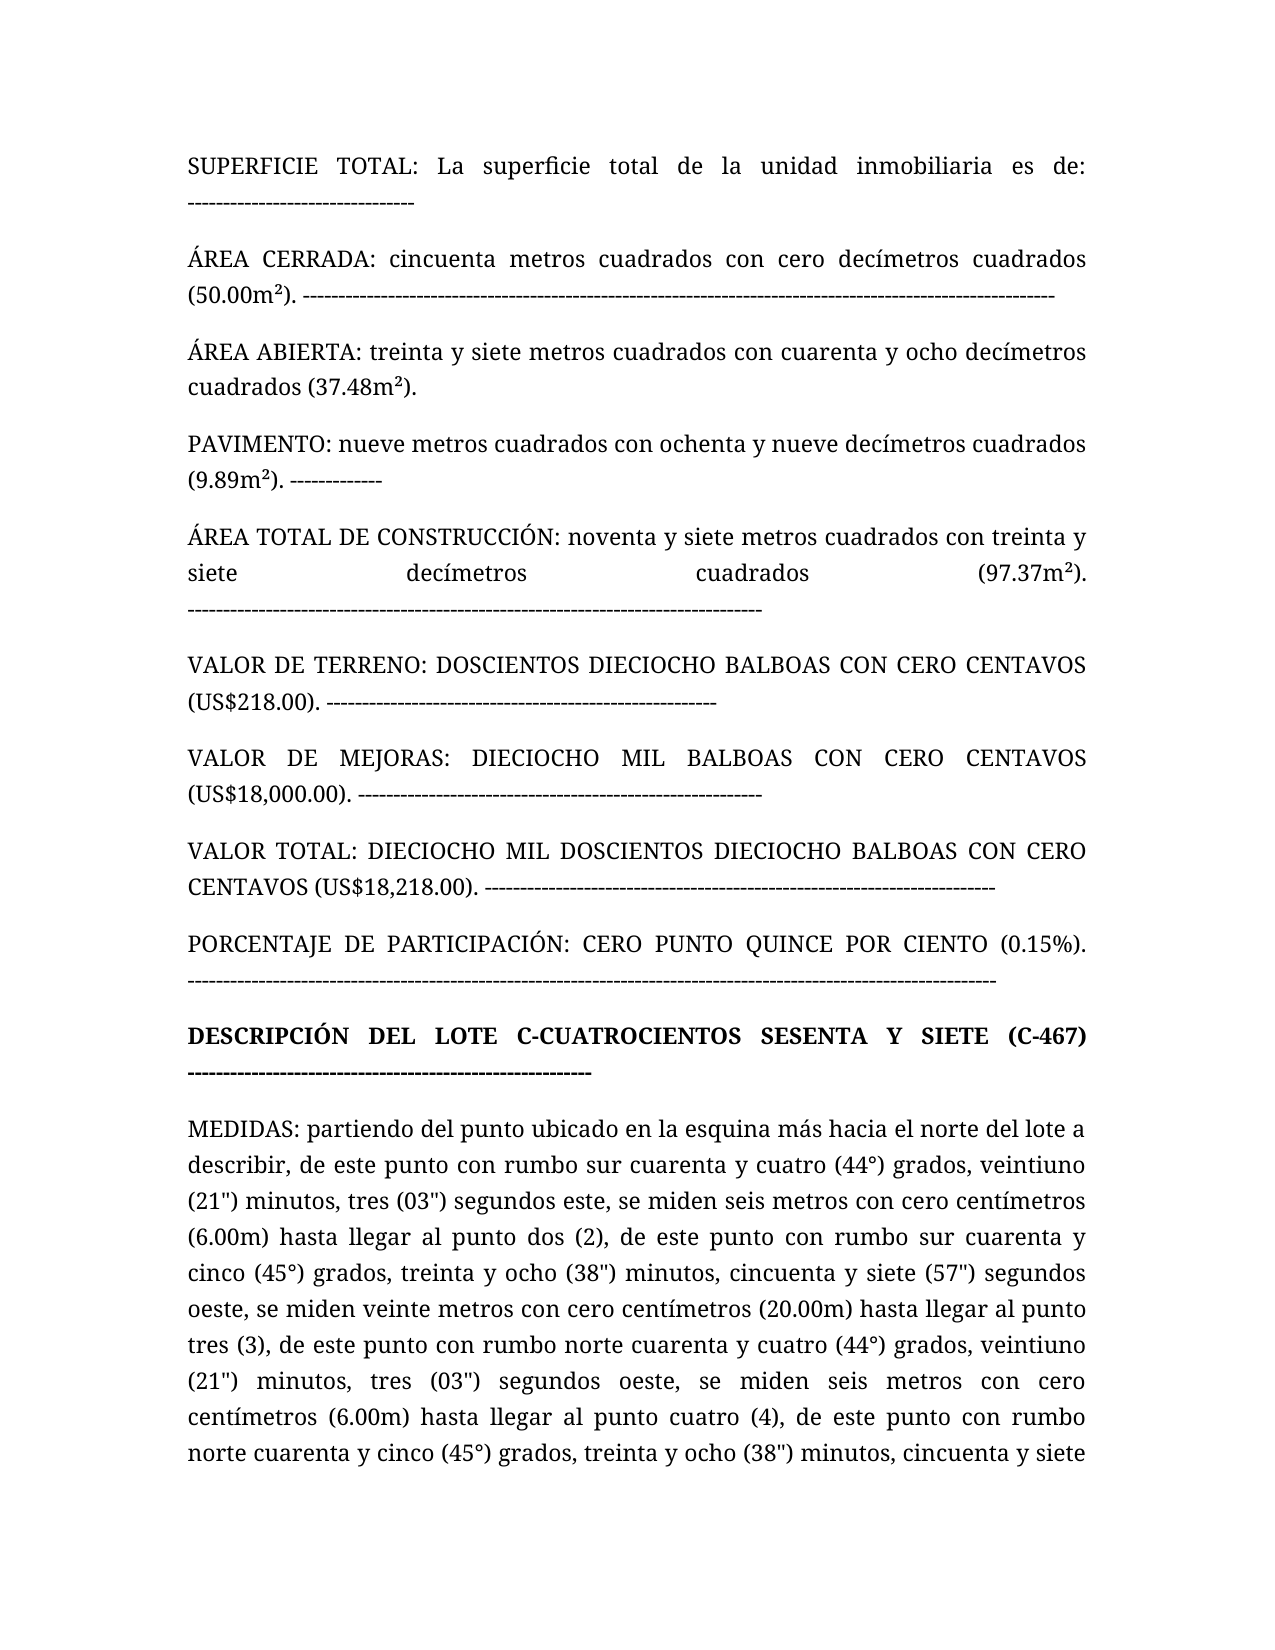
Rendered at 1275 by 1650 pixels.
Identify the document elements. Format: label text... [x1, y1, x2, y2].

text VALOR DE TERRENO: DOSCIENTOS DIECIOCHO BALBOAS CON CERO CENTAVOS (US$218.00). ------------------------------------------------------- [187, 649, 1087, 717]
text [187, 1113, 1087, 1468]
text ÁREA CERRADA: cincuenta metros cuadrados con cero decímetros cuadrados (50.00m²). ---------------------------------------------------------------------------------------------------------- [187, 243, 1087, 310]
text PAVIMENTO: nueve metros cuadrados con ochenta y nueve decímetros cuadrados (9.89m²). ------------- [187, 428, 1087, 495]
text DESCRIPCIÓN DEL LOTE C-CUATROCIENTOS SESENTA Y SIETE (C-467) --------------------------------------------------------- [187, 1020, 1087, 1087]
text VALOR DE MEJORAS: DIECIOCHO MIL BALBOAS CON CERO CENTAVOS (US$18,000.00). --------------------------------------------------------- [187, 742, 1087, 809]
text ÁREA TOTAL DE CONSTRUCCIÓN: noventa y siete metros cuadrados con treinta y siete decímetros cuadrados (97.37m²). --------------------------------------------------------------------------------- [187, 521, 1087, 624]
text SUPERFICIE TOTAL: La superficie total de la unidad inmobiliaria es de: -------------------------------- [187, 150, 1087, 217]
text PORCENTAJE DE PARTICIPACIÓN: CERO PUNTO QUINCE POR CIENTO (0.15%). ------------------------------------------------------------------------------------------------------------------ [187, 928, 1087, 995]
text ÁREA ABIERTA: treinta y siete metros cuadrados con cuarenta y ocho decímetros cuadrados (37.48m²). [187, 335, 1087, 403]
text VALOR TOTAL: DIECIOCHO MIL DOSCIENTOS DIECIOCHO BALBOAS CON CERO CENTAVOS (US$18,218.00). ------------------------------------------------------------------------ [187, 835, 1087, 902]
